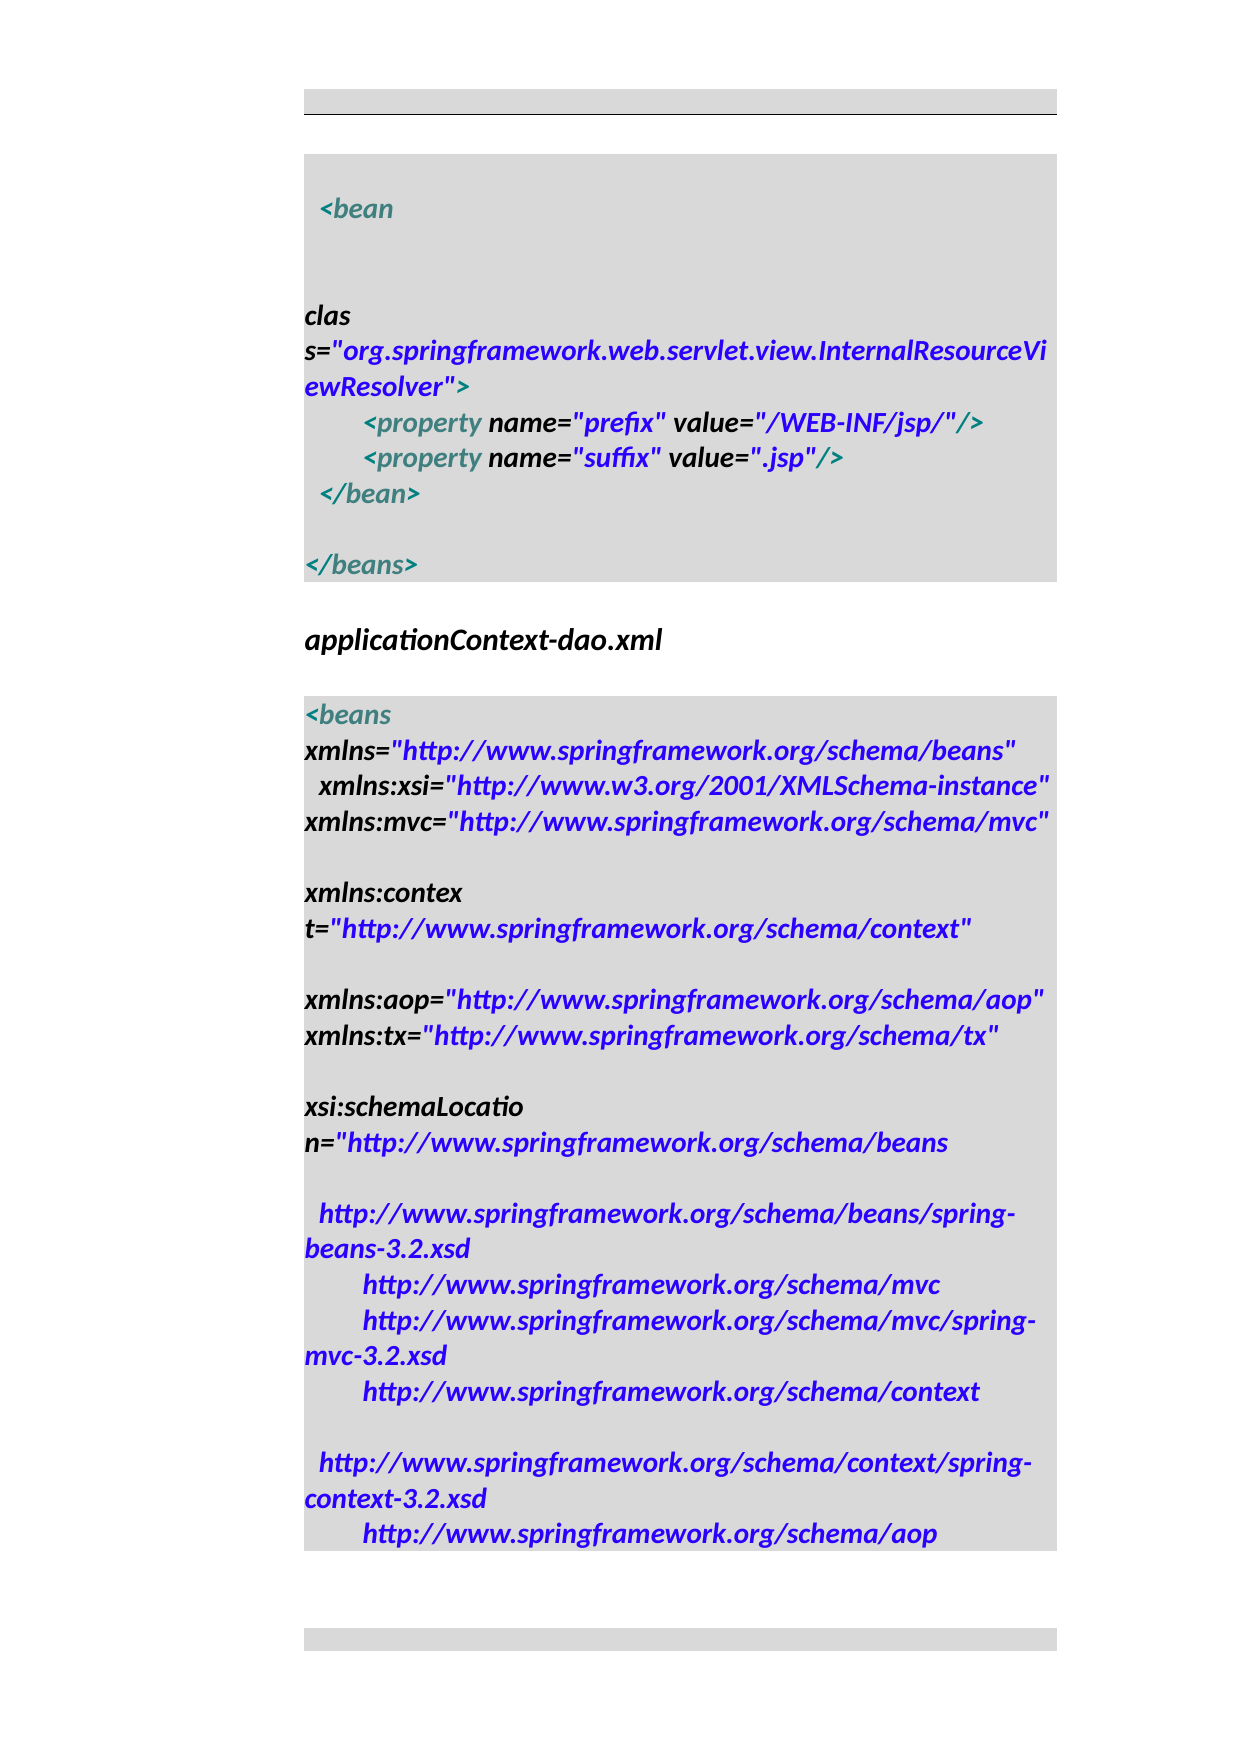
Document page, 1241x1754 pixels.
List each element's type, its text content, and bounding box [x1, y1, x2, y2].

text xmlns:aop="http://www.springframework.org/schema/aop" xmlns:tx="http://www.springframework.org/schema/tx" [304, 946, 1057, 1052]
text http://www.springframework.org/schema/aop [304, 1516, 1057, 1551]
text xmlns:xsi="http://www.w3.org/2001/XMLSchema-instance" xmlns:mvc="http://www.springframework.org/schema/mvc" [304, 767, 1057, 839]
text applicationContext-dao.xml [304, 620, 1057, 658]
text </beans> [304, 546, 1057, 582]
text class="org.springframework.web.servlet.view.InternalResourceViewResolver"> [304, 226, 1057, 404]
text http://www.springframework.org/schema/mvc [304, 1266, 1057, 1302]
text <property name="suffix" value=".jsp"/> [304, 439, 1057, 475]
text http://www.springframework.org/schema/beans/spring-beans-3.2.xsd [304, 1159, 1057, 1266]
text http://www.springframework.org/schema/context/spring-context-3.2.xsd [304, 1409, 1057, 1516]
text xmlns:context="http://www.springframework.org/schema/context" [304, 839, 1057, 946]
text </bean> [304, 475, 1057, 511]
text <property name="prefix" value="/WEB-INF/jsp/"/> [304, 404, 1057, 439]
text http://www.springframework.org/schema/context [304, 1373, 1057, 1409]
text <beans xmlns="http://www.springframework.org/schema/beans" [304, 696, 1057, 767]
text xsi:schemaLocation="http://www.springframework.org/schema/beans [304, 1052, 1057, 1159]
text http://www.springframework.org/schema/mvc/spring-mvc-3.2.xsd [304, 1302, 1057, 1373]
text <bean [304, 190, 1057, 226]
